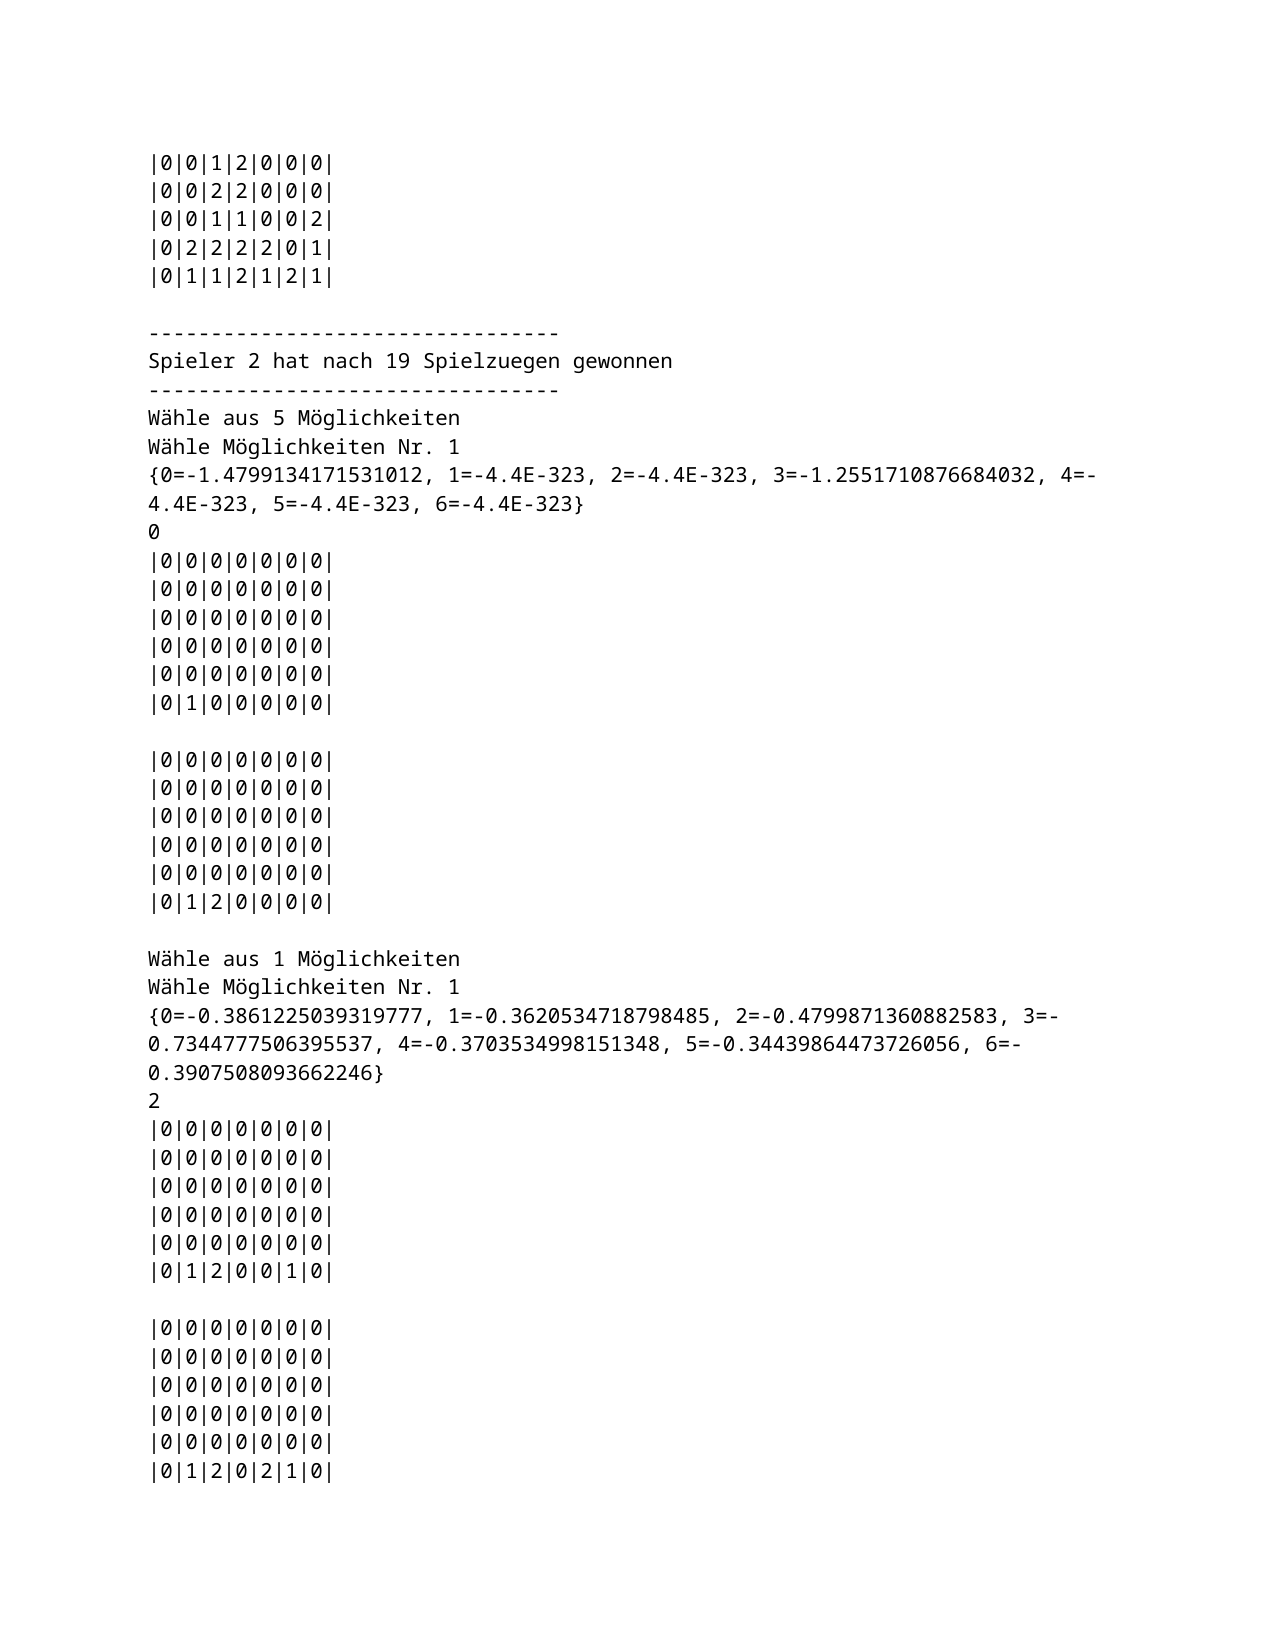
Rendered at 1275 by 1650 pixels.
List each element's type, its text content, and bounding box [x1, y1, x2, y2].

text |0|1|2|0|0|1|0| [148, 1257, 1127, 1285]
text |0|1|2|0|0|0|0| [148, 887, 1127, 915]
text |0|1|2|0|2|1|0| [148, 1456, 1127, 1484]
text |0|0|0|0|0|0|0| [148, 858, 1127, 887]
text |0|0|0|0|0|0|0| [148, 1143, 1127, 1171]
text |0|0|0|0|0|0|0| [148, 1313, 1127, 1342]
text |0|0|0|0|0|0|0| [148, 546, 1127, 574]
text |0|0|0|0|0|0|0| [148, 1342, 1127, 1370]
text |0|0|0|0|0|0|0| [148, 631, 1127, 659]
text |0|1|1|2|1|2|1| [148, 261, 1127, 290]
text |0|0|0|0|0|0|0| [148, 1370, 1127, 1399]
text Wähle aus 5 Möglichkeiten [148, 403, 1127, 432]
text Wähle Möglichkeiten Nr. 1 [148, 432, 1127, 460]
text |0|0|0|0|0|0|0| [148, 1114, 1127, 1143]
text |0|0|0|0|0|0|0| [148, 802, 1127, 830]
text |0|0|2|2|0|0|0| [148, 176, 1127, 204]
text --------------------------------- [148, 318, 1127, 347]
text |0|0|0|0|0|0|0| [148, 603, 1127, 631]
text |0|0|0|0|0|0|0| [148, 1399, 1127, 1427]
text |0|2|2|2|2|0|1| [148, 233, 1127, 261]
text |0|0|0|0|0|0|0| [148, 1171, 1127, 1200]
text --------------------------------- [148, 375, 1127, 403]
text |0|0|1|2|0|0|0| [148, 148, 1127, 176]
text 2 [148, 1086, 1127, 1114]
text |0|0|0|0|0|0|0| [148, 659, 1127, 688]
text |0|0|0|0|0|0|0| [148, 1427, 1127, 1456]
text |0|0|0|0|0|0|0| [148, 830, 1127, 858]
text Wähle Möglichkeiten Nr. 1 [148, 972, 1127, 1001]
text |0|0|0|0|0|0|0| [148, 574, 1127, 603]
text Wähle aus 1 Möglichkeiten [148, 944, 1127, 972]
text Spieler 2 hat nach 19 Spielzuegen gewonnen [148, 347, 1127, 375]
text |0|1|0|0|0|0|0| [148, 688, 1127, 716]
text |0|0|1|1|0|0|2| [148, 204, 1127, 233]
text |0|0|0|0|0|0|0| [148, 1228, 1127, 1257]
text {0=-1.4799134171531012, 1=-4.4E-323, 2=-4.4E-323, 3=-1.2551710876684032, 4=-4.4E-323, 5=-4.4E-323, 6=-4.4E-323} [148, 460, 1127, 517]
text |0|0|0|0|0|0|0| [148, 773, 1127, 802]
text |0|0|0|0|0|0|0| [148, 745, 1127, 773]
text 0 [148, 517, 1127, 546]
text {0=-0.3861225039319777, 1=-0.3620534718798485, 2=-0.4799871360882583, 3=-0.7344777506395537, 4=-0.3703534998151348, 5=-0.34439864473726056, 6=-0.3907508093662246} [148, 1001, 1127, 1086]
text |0|0|0|0|0|0|0| [148, 1200, 1127, 1228]
